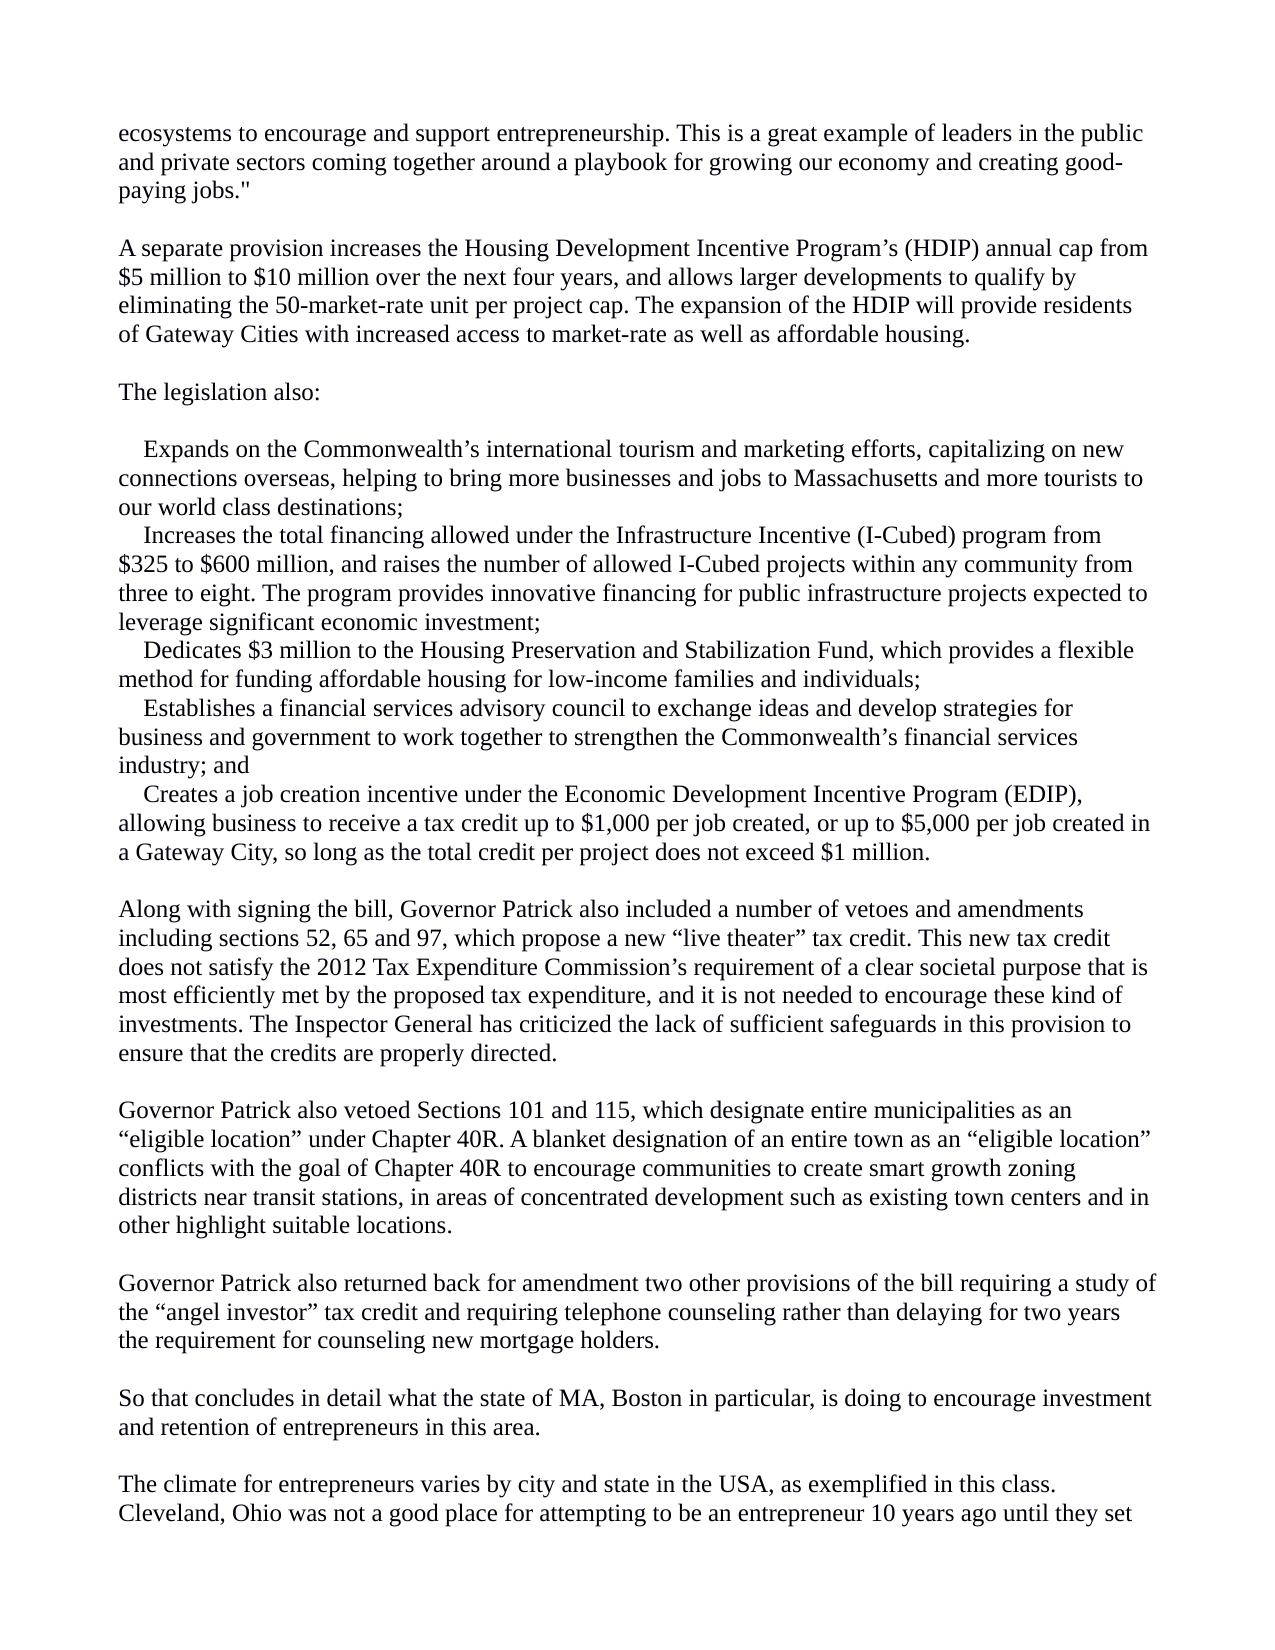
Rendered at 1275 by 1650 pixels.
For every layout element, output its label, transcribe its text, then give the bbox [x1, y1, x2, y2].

text The legislation also: [118, 377, 1157, 406]
text Establishes a financial services advisory council to exchange ideas and develop strategies for business and government to work together to strengthen the Commonwealth’s financial services industry; and [118, 693, 1157, 779]
text Along with signing the bill, Governor Patrick also included a number of vetoes and amendments including sections 52, 65 and 97, which propose a new “live theater” tax credit. This new tax credit does not satisfy the 2012 Tax Expenditure Commission’s requirement of a clear societal purpose that is most efficiently met by the proposed tax expenditure, and it is not needed to encourage these kind of investments. The Inspector General has criticized the lack of sufficient safeguards in this provision to ensure that the credits are properly directed. [118, 894, 1157, 1067]
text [118, 1469, 1157, 1527]
text Creates a job creation incentive under the Economic Development Incentive Program (EDIP), allowing business to receive a tax credit up to $1,000 per job created, or up to $5,000 per job created in a Gateway City, so long as the total credit per project does not exceed $1 million. [118, 779, 1157, 866]
text Increases the total financing allowed under the Infrastructure Incentive (I-Cubed) program from $325 to $600 million, and raises the number of allowed I-Cubed projects within any community from three to eight. The program provides innovative financing for public infrastructure projects expected to leverage significant economic investment; [118, 521, 1157, 636]
text Governor Patrick also vetoed Sections 101 and 115, which designate entire municipalities as an “eligible location” under Chapter 40R. A blanket designation of an entire town as an “eligible location” conflicts with the goal of Chapter 40R to encourage communities to create smart growth zoning districts near transit stations, in areas of concentrated development such as existing town centers and in other highlight suitable locations. [118, 1096, 1157, 1239]
text Governor Patrick also returned back for amendment two other provisions of the bill requiring a study of the “angel investor” tax credit and requiring telephone counseling rather than delaying for two years the requirement for counseling new mortgage holders. [118, 1268, 1157, 1354]
text Dedicates $3 million to the Housing Preservation and Stabilization Fund, which provides a flexible method for funding affordable housing for low-income families and individuals; [118, 636, 1157, 693]
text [118, 118, 1157, 204]
text A separate provision increases the Housing Development Incentive Program’s (HDIP) annual cap from $5 million to $10 million over the next four years, and allows larger developments to qualify by eliminating the 50-market-rate unit per project cap. The expansion of the HDIP will provide residents of Gateway Cities with increased access to market-rate as well as affordable housing. [118, 233, 1157, 348]
text Expands on the Commonwealth’s international tourism and marketing efforts, capitalizing on new connections overseas, helping to bring more businesses and jobs to Massachusetts and more tourists to our world class destinations; [118, 434, 1157, 521]
text So that concludes in detail what the state of MA, Boston in particular, is doing to encourage investment and retention of entrepreneurs in this area. [118, 1383, 1157, 1441]
